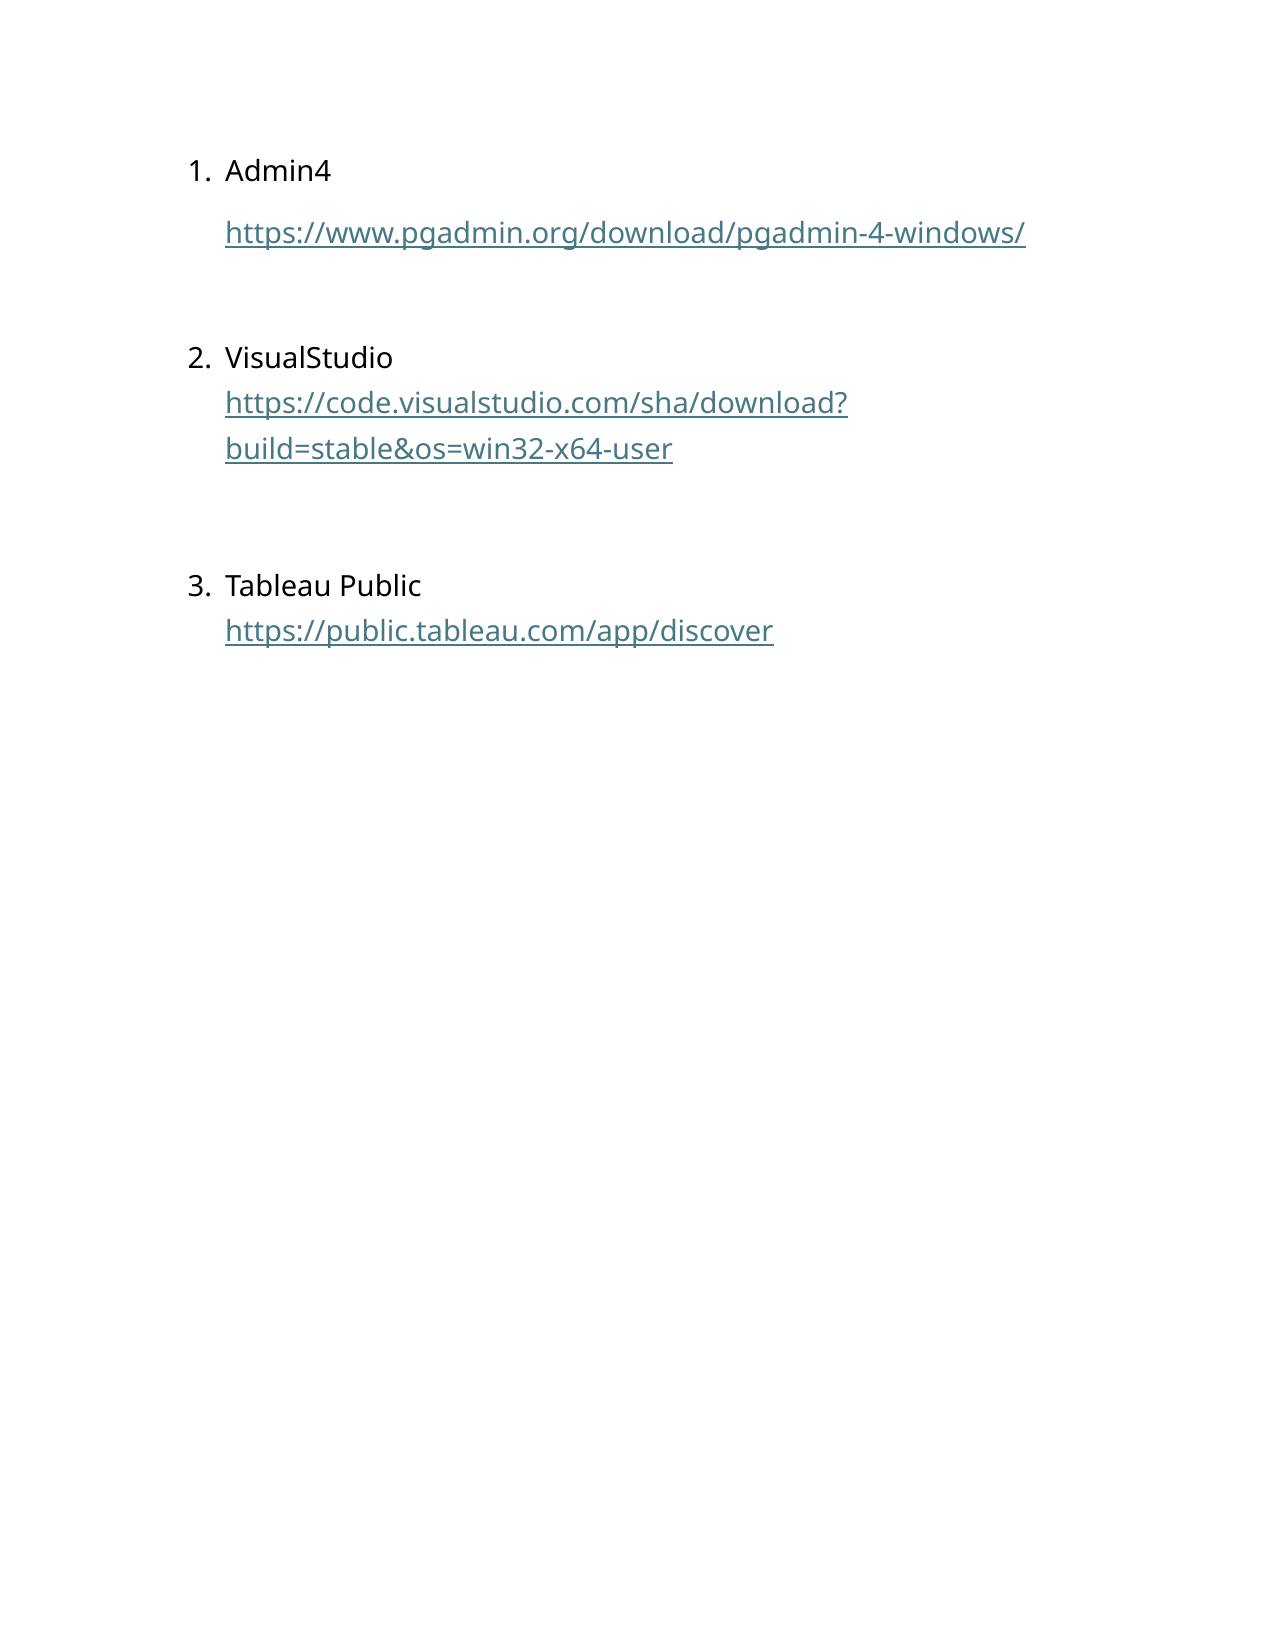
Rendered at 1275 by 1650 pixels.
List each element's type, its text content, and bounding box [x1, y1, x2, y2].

list Tableau Public [187, 565, 1125, 605]
list Admin4 [187, 150, 1125, 190]
list https://public.tableau.com/app/discover [225, 611, 1125, 650]
text https://www.pgadmin.org/download/pgadmin-4-windows/ [225, 212, 1125, 252]
list VisualStudio [187, 337, 1125, 377]
list https://code.visualstudio.com/sha/download?build=stable&os=win32-x64-user [225, 382, 1125, 468]
